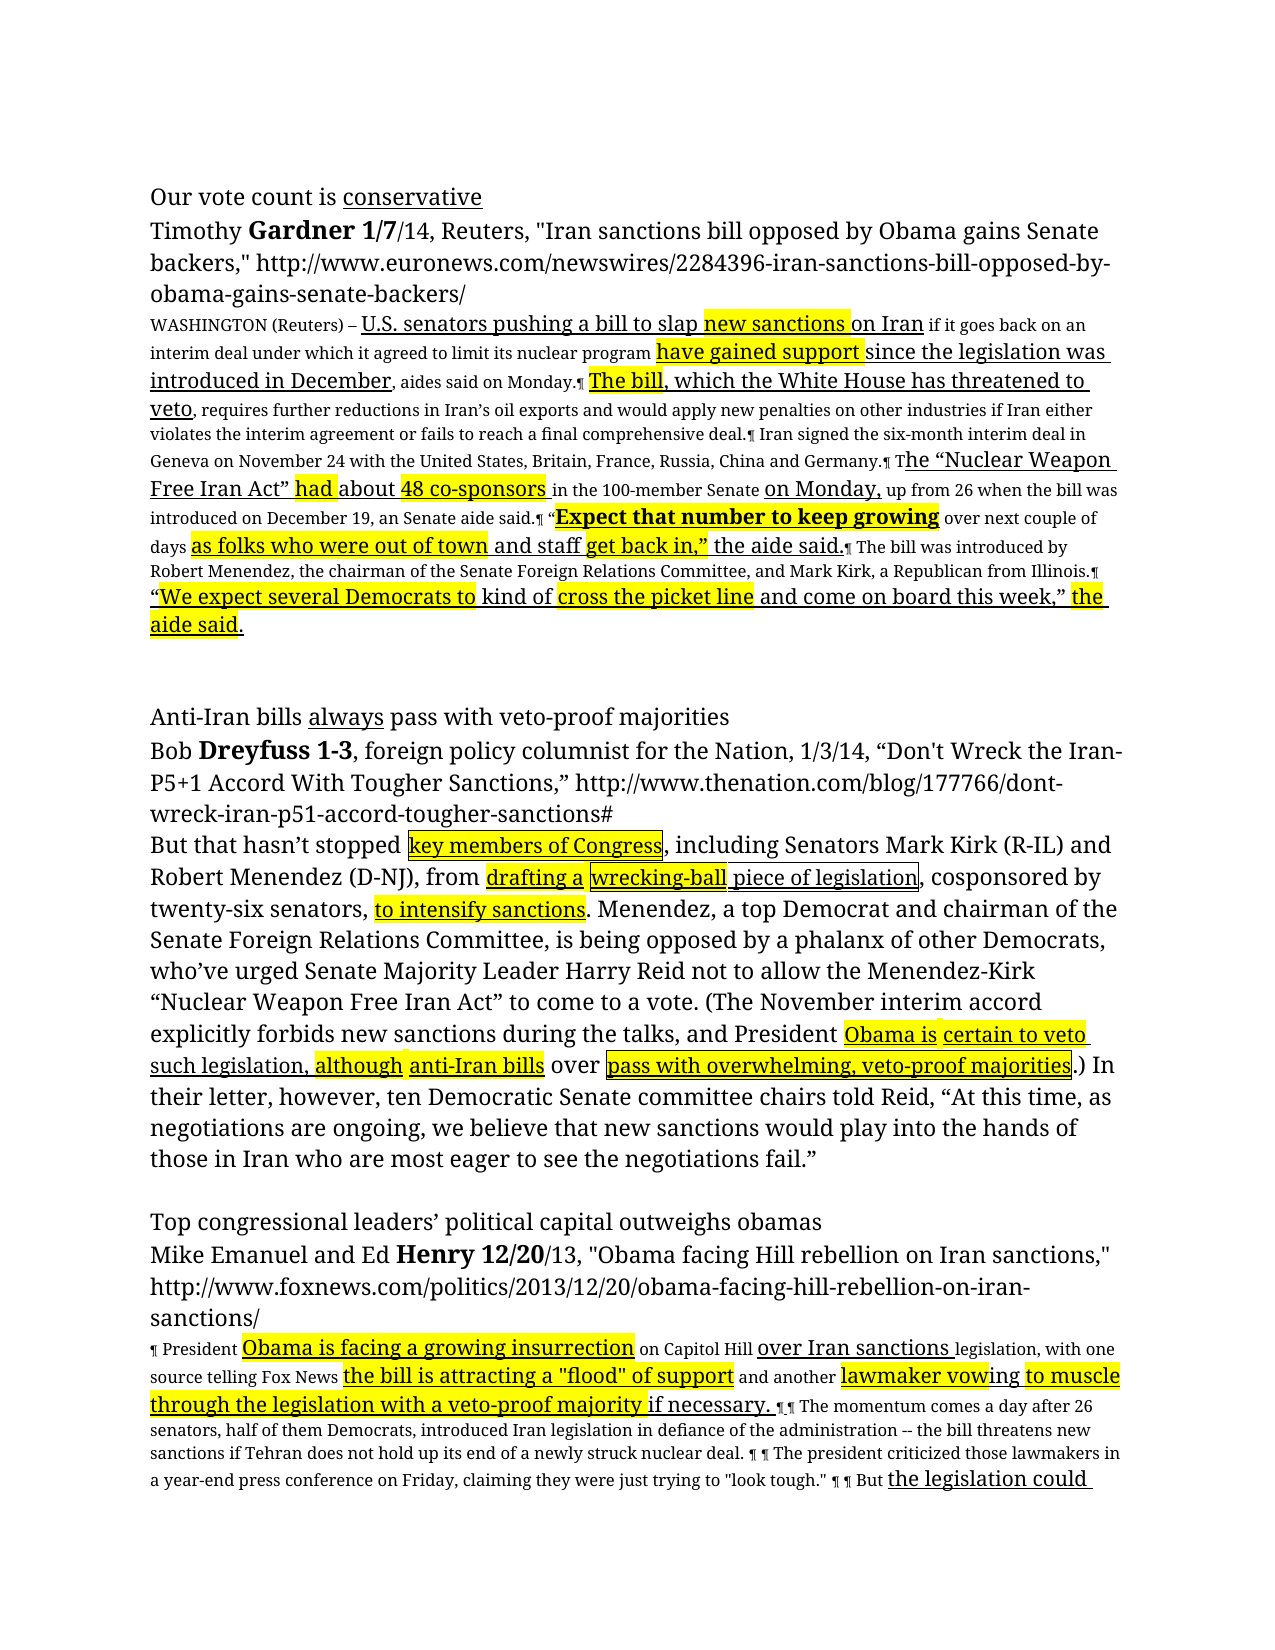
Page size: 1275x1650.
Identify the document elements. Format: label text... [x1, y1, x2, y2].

text Top congressional leaders’ political capital outweighs obamas [150, 1205, 1125, 1237]
text Our vote count is conservative [150, 181, 1125, 212]
text Timothy Gardner 1/7/14, Reuters, "Iran sanctions bill opposed by Obama gains Senate backers," http://www.euronews.com/newswires/2284396-iran-sanctions-bill-opposed-by-obama-gains-senate-backers/ [150, 212, 1125, 309]
text But that hasn’t stopped key members of Congress, including Senators Mark Kirk (R-IL) and Robert Menendez (D-NJ), from drafting a wrecking-ball piece of legislation, cosponsored by twenty-six senators, to intensify sanctions. Menendez, a top Democrat and chairman of the Senate Foreign Relations Committee, is being opposed by a phalanx of other Democrats, who’ve urged Senate Majority Leader Harry Reid not to allow the Menendez-Kirk “Nuclear Weapon Free Iran Act” to come to a vote. (The November interim accord explicitly forbids new sanctions during the talks, and President Obama is certain to veto such legislation, although anti-Iran bills over pass with overwhelming, veto-proof majorities.) In their letter, however, ten Democratic Senate committee chairs told Reid, “At this time, as negotiations are ongoing, we believe that new sanctions would play into the hands of those in Iran who are most eager to see the negotiations fail.” [150, 829, 1125, 1174]
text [150, 1333, 1125, 1492]
text Mike Emanuel and Ed Henry 12/20/13, "Obama facing Hill rebellion on Iran sanctions," http://www.foxnews.com/politics/2013/12/20/obama-facing-hill-rebellion-on-iran-sanctions/ [150, 1237, 1125, 1333]
text Anti-Iran bills always pass with veto-proof majorities [150, 701, 1125, 733]
text Bob Dreyfuss 1-3, foreign policy columnist for the Nation, 1/3/14, “Don't Wreck the Iran-P5+1 Accord With Tougher Sanctions,” http://www.thenation.com/blog/177766/dont-wreck-iran-p51-accord-tougher-sanctions# [150, 733, 1125, 829]
text WASHINGTON (Reuters) – U.S. senators pushing a bill to slap new sanctions on Iran if it goes back on an interim deal under which it agreed to limit its nuclear program have gained support since the legislation was introduced in December, aides said on Monday.¶ The bill, which the White House has threatened to veto, requires further reductions in Iran’s oil exports and would apply new penalties on other industries if Iran either violates the interim agreement or fails to reach a final comprehensive deal.¶ Iran signed the six-month interim deal in Geneva on November 24 with the United States, Britain, France, Russia, China and Germany.¶ The “Nuclear Weapon Free Iran Act” had about 48 co-sponsors in the 100-member Senate on Monday, up from 26 when the bill was introduced on December 19, an Senate aide said.¶ “Expect that number to keep growing over next couple of days as folks who were out of town and staff get back in,” the aide said.¶ The bill was introduced by Robert Menendez, the chairman of the Senate Foreign Relations Committee, and Mark Kirk, a Republican from Illinois.¶ “We expect several Democrats to kind of cross the picket line and come on board this week,” the aide said. [150, 309, 1125, 639]
